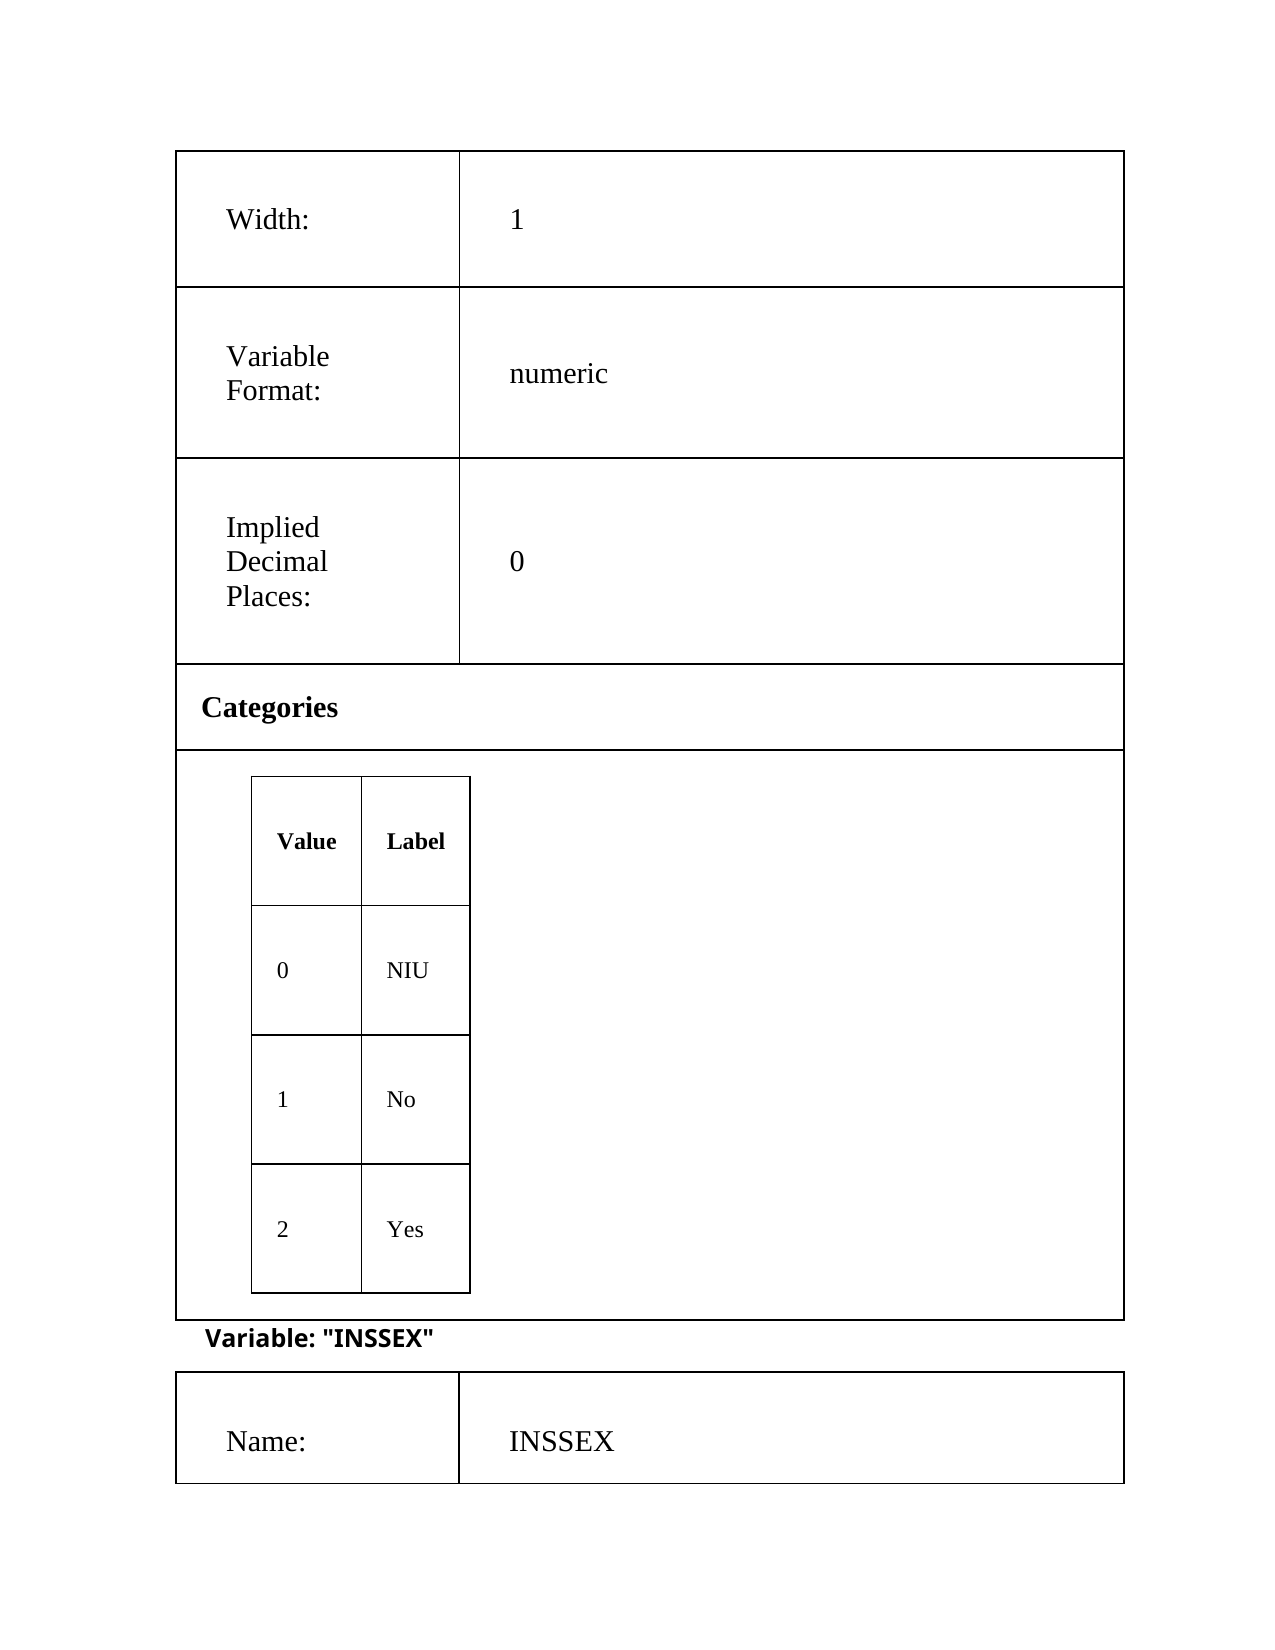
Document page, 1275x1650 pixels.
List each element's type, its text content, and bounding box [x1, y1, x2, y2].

text Variable: "INSSEX" [205, 1321, 1070, 1354]
table_header INSSEX [460, 1373, 1123, 1482]
table_cell numeric [460, 288, 1123, 457]
table_cell [177, 751, 1123, 1319]
table_cell Width: [177, 152, 459, 286]
table_cell Implied Decimal Places: [177, 459, 459, 663]
table_cell 1 [460, 152, 1123, 286]
table_header Name: [177, 1373, 458, 1482]
table_cell 0 [460, 459, 1123, 663]
table_cell Variable Format: [177, 288, 459, 457]
table_cell Categories [177, 665, 1123, 749]
